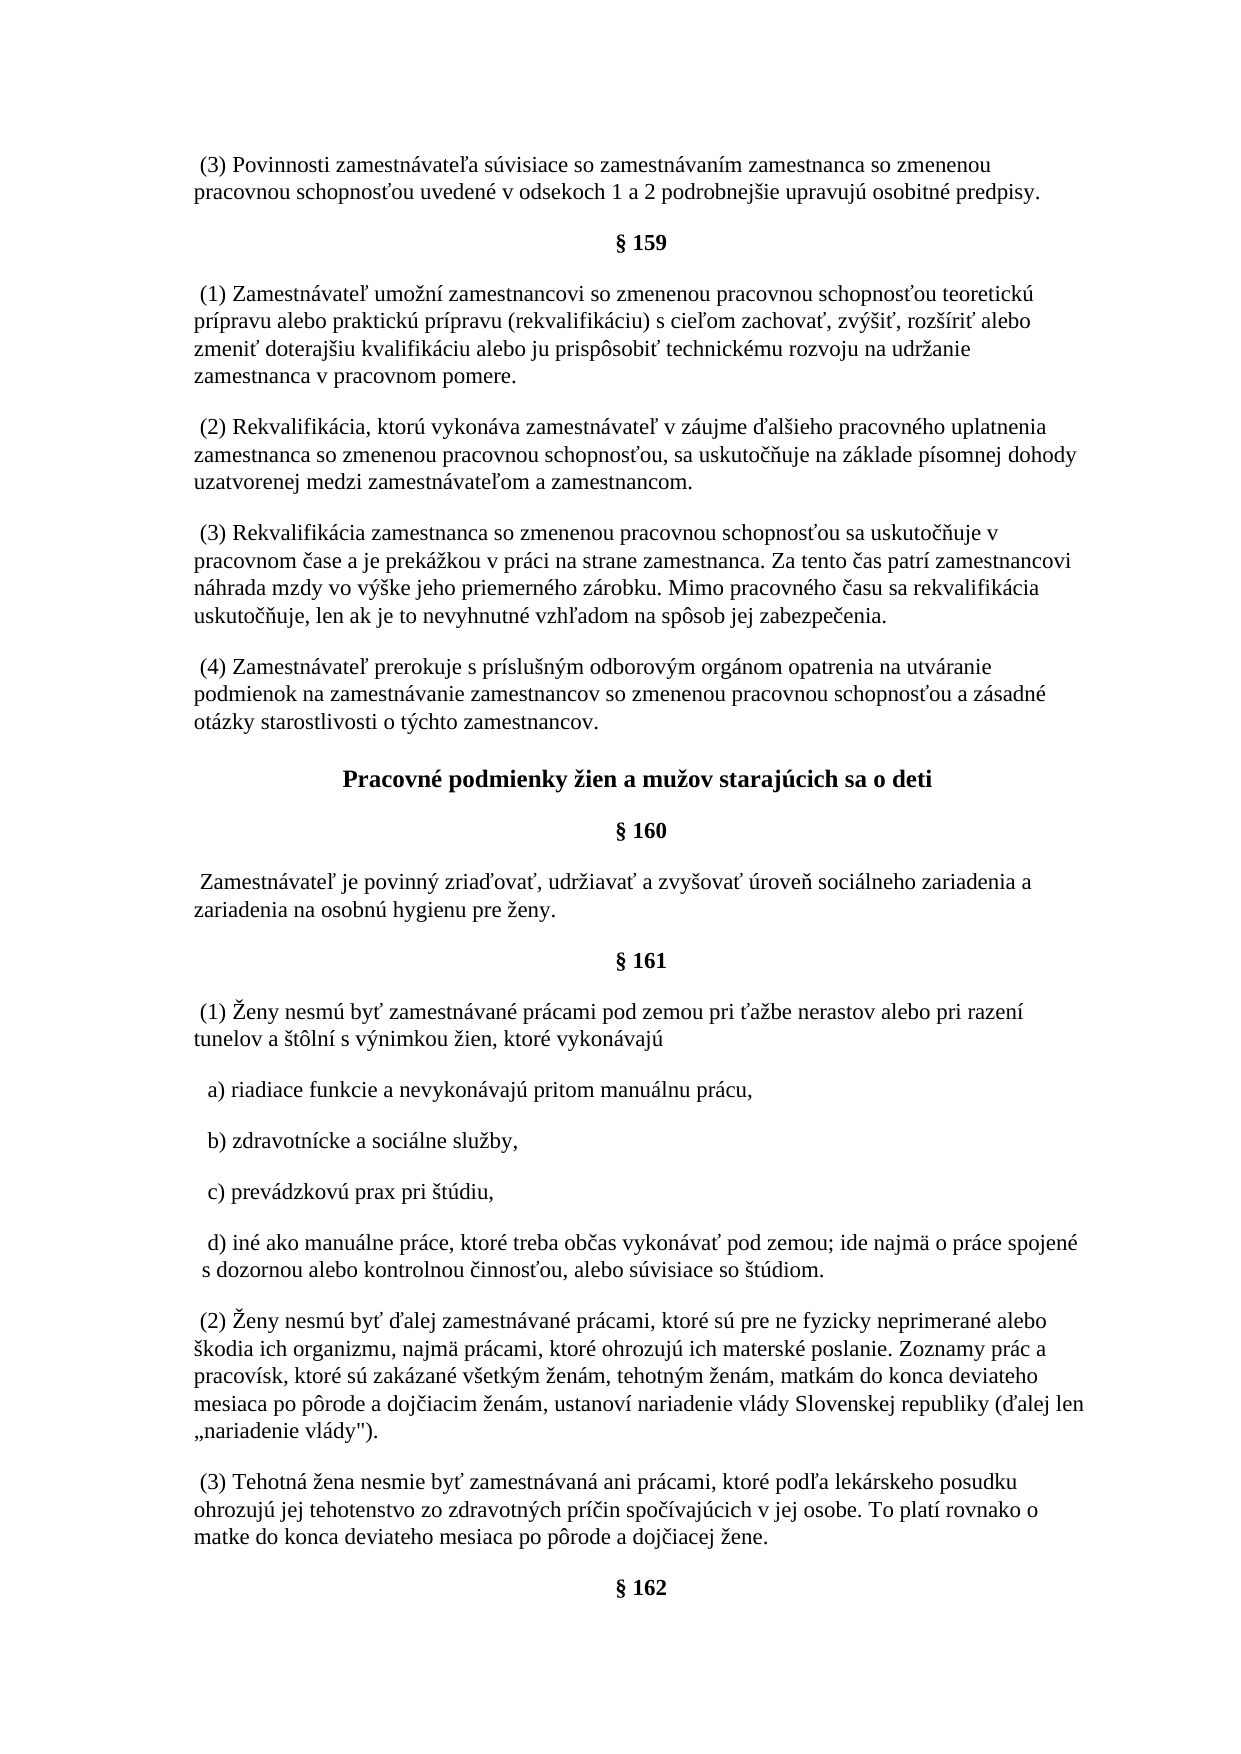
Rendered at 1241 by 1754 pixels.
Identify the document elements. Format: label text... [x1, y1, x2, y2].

text a) riadiace funkcie a nevykonávajú pritom manuálnu prácu, [202, 1076, 1090, 1103]
text (2) Ženy nesmú byť ďalej zamestnávané prácami, ktoré sú pre ne fyzicky neprimerané alebo škodia ich organizmu, najmä prácami, ktoré ohrozujú ich materské poslanie. Zoznamy prác a pracovísk, ktoré sú zakázané všetkým ženám, tehotným ženám, matkám do konca deviateho mesiaca po pôrode a dojčiacim ženám, ustanoví nariadenie vlády Slovenskej republiky (ďalej len „nariadenie vlády"). [194, 1307, 1090, 1444]
text § 162 [186, 1574, 1090, 1601]
text Zamestnávateľ je povinný zriaďovať, udržiavať a zvyšovať úroveň sociálneho zariadenia a zariadenia na osobnú hygienu pre ženy. [194, 868, 1090, 923]
text (3) Povinnosti zamestnávateľa súvisiace so zamestnávaním zamestnanca so zmenenou pracovnou schopnosťou uvedené v odsekoch 1 a 2 podrobnejšie upravujú osobitné predpisy. [194, 150, 1090, 205]
text § 160 [186, 817, 1090, 844]
text (1) Ženy nesmú byť zamestnávané prácami pod zemou pri ťažbe nerastov alebo pri razení tunelov a štôlní s výnimkou žien, ktoré vykonávajú [194, 997, 1090, 1052]
text (3) Rekvalifikácia zamestnanca so zmenenou pracovnou schopnosťou sa uskutočňuje v pracovnom čase a je prekážkou v práci na strane zamestnanca. Za tento čas patrí zamestnancovi náhrada mzdy vo výške jeho priemerného zárobku. Mimo pracovného času sa rekvalifikácia uskutočňuje, len ak je to nevyhnutné vzhľadom na spôsob jej zabezpečenia. [194, 519, 1090, 629]
text § 159 [186, 228, 1090, 256]
text (4) Zamestnávateľ prerokuje s príslušným odborovým orgánom opatrenia na utváranie podmienok na zamestnávanie zamestnancov so zmenenou pracovnou schopnosťou a zásadné otázky starostlivosti o týchto zamestnancov. [194, 652, 1090, 735]
text b) zdravotnícke a sociálne služby, [202, 1127, 1090, 1154]
text d) iné ako manuálne práce, ktoré treba občas vykonávať pod zemou; ide najmä o práce spojené s dozornou alebo kontrolnou činnosťou, alebo súvisiace so štúdiom. [202, 1228, 1090, 1283]
text (2) Rekvalifikácia, ktorú vykonáva zamestnávateľ v záujme ďalšieho pracovného uplatnenia zamestnanca so zmenenou pracovnou schopnosťou, sa uskutočňuje na základe písomnej dohody uzatvorenej medzi zamestnávateľom a zamestnancom. [194, 413, 1090, 495]
text (1) Zamestnávateľ umožní zamestnancovi so zmenenou pracovnou schopnosťou teoretickú prípravu alebo praktickú prípravu (rekvalifikáciu) s cieľom zachovať, zvýšiť, rozšíriť alebo zmeniť doterajšiu kvalifikáciu alebo ju prispôsobiť technickému rozvoju na udržanie zamestnanca v pracovnom pomere. [194, 279, 1090, 389]
text (3) Tehotná žena nesmie byť zamestnávaná ani prácami, ktoré podľa lekárskeho posudku ohrozujú jej tehotenstvo zo zdravotných príčin spočívajúcich v jej osobe. To platí rovnako o matke do konca deviateho mesiaca po pôrode a dojčiacej žene. [194, 1468, 1090, 1550]
text c) prevádzkovú prax pri štúdiu, [202, 1177, 1090, 1205]
text Pracovné podmienky žien a mužov starajúcich sa o deti [178, 766, 1090, 793]
text § 161 [186, 946, 1090, 974]
